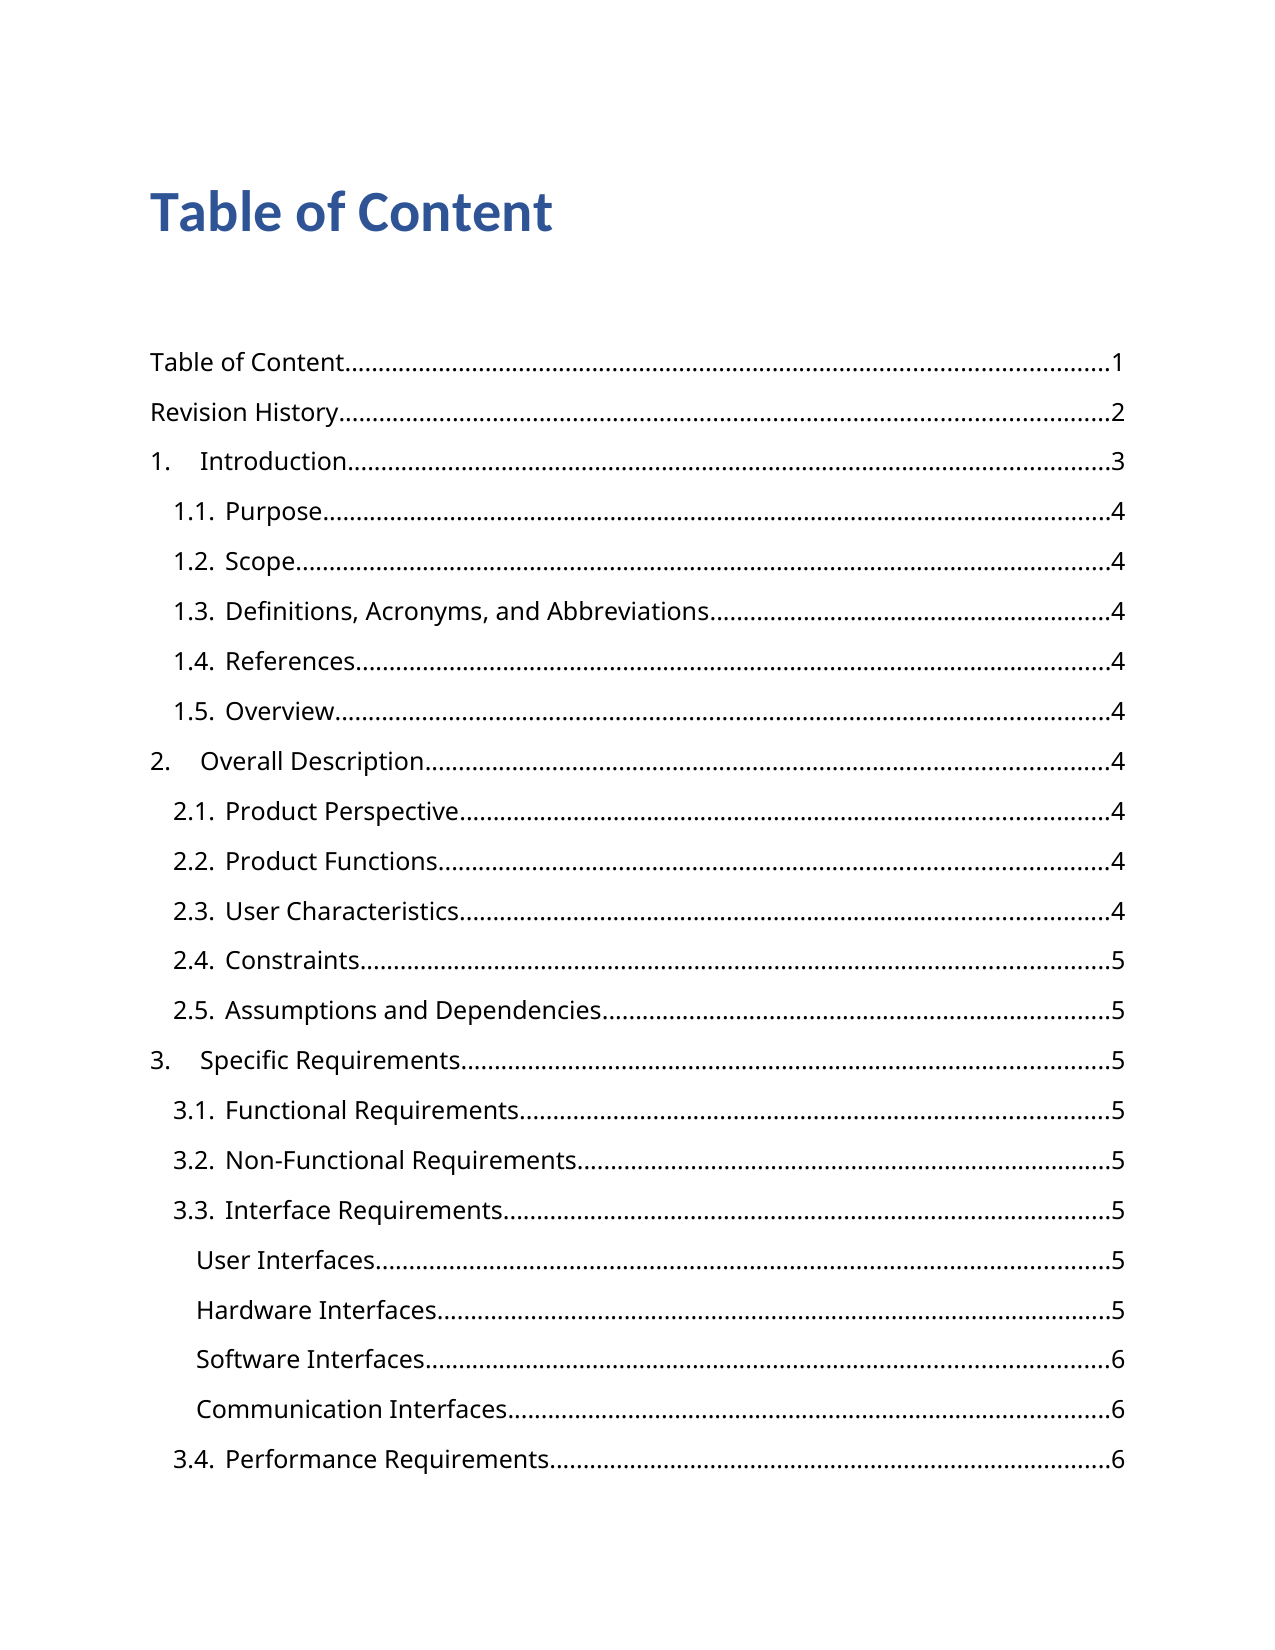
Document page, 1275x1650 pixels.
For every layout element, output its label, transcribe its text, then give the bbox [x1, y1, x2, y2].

subtitle Table of Content [150, 175, 1125, 246]
